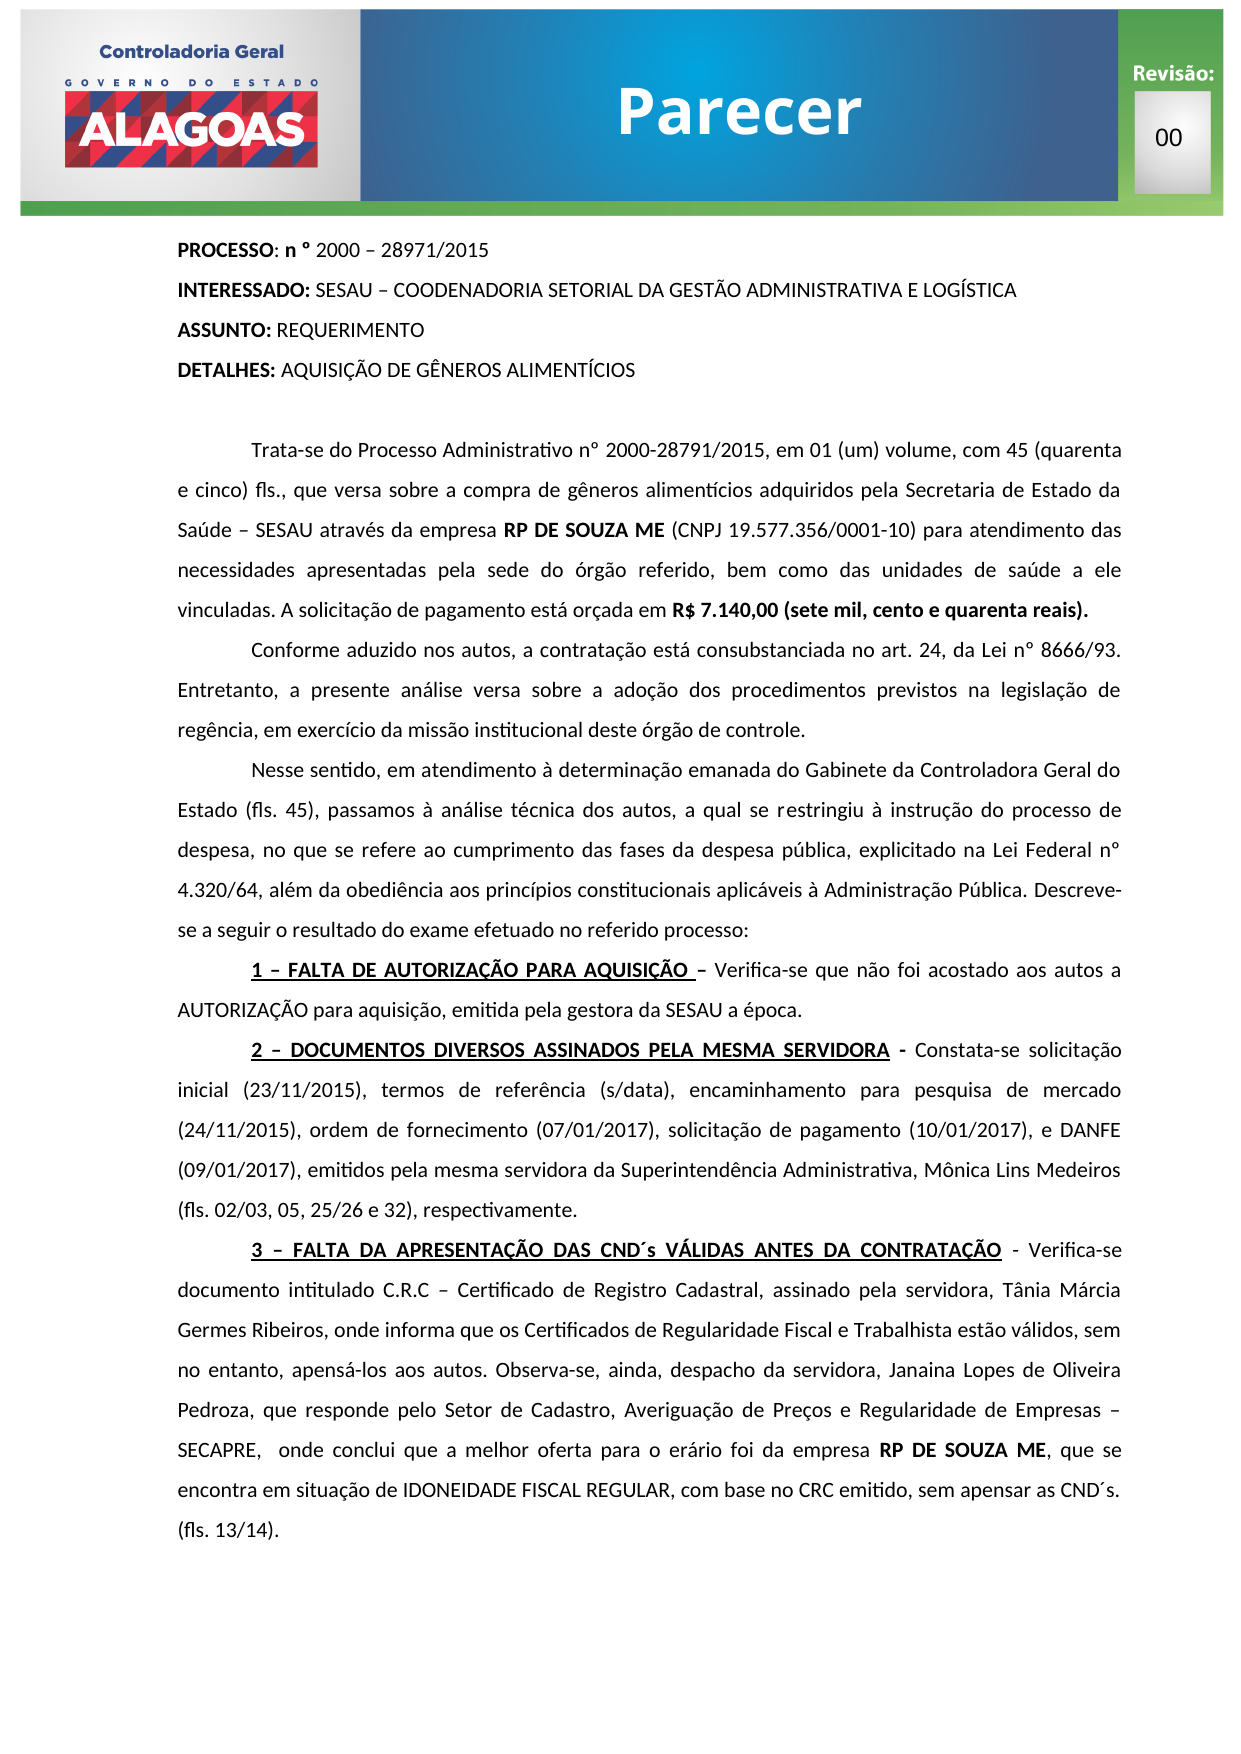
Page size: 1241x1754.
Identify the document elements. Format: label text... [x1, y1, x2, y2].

text Conforme aduzido nos autos, a contratação está consubstanciada no art. 24, da Lei nº 8666/93. Entretanto, a presente análise versa sobre a adoção dos procedimentos previstos na legislação de regência, em exercício da missão institucional deste órgão de controle. [177, 636, 1122, 743]
text 1 – FALTA DE AUTORIZAÇÃO PARA AQUISIÇÃO – Verifica-se que não foi acostado aos autos a AUTORIZAÇÃO para aquisição, emitida pela gestora da SESAU a época. [177, 956, 1122, 1023]
text DETALHES: AQUISIÇÃO DE GÊNEROS ALIMENTÍCIOS [177, 356, 1122, 383]
text Nesse sentido, em atendimento à determinação emanada do Gabinete da Controladora Geral do Estado (fls. 45), passamos à análise técnica dos autos, a qual se restringiu à instrução do processo de despesa, no que se refere ao cumprimento das fases da despesa pública, explicitado na Lei Federal nº 4.320/64, além da obediência aos princípios constitucionais aplicáveis à Administração Pública. Descreve-se a seguir o resultado do exame efetuado no referido processo: [177, 756, 1122, 943]
text 3 – FALTA DA APRESENTAÇÃO DAS CND´s VÁLIDAS ANTES DA CONTRATAÇÃO - Verifica-se documento intitulado C.R.C – Certificado de Registro Cadastral, assinado pela servidora, Tânia Márcia Germes Ribeiros, onde informa que os Certificados de Regularidade Fiscal e Trabalhista estão válidos, sem no entanto, apensá-los aos autos. Observa-se, ainda, despacho da servidora, Janaina Lopes de Oliveira Pedroza, que responde pelo Setor de Cadastro, Averiguação de Preços e Regularidade de Empresas – SECAPRE, onde conclui que a melhor oferta para o erário foi da empresa RP DE SOUZA ME, que se encontra em situação de IDONEIDADE FISCAL REGULAR, com base no CRC emitido, sem apensar as CND´s. (fls. 13/14). [177, 1236, 1122, 1543]
picture [20, 9, 1224, 216]
text INTERESSADO: SESAU – COODENADORIA SETORIAL DA GESTÃO ADMINISTRATIVA E LOGÍSTICA [177, 276, 1122, 303]
text ASSUNTO: REQUERIMENTO [177, 316, 1122, 343]
text 2 – DOCUMENTOS DIVERSOS ASSINADOS PELA MESMA SERVIDORA - Constata-se solicitação inicial (23/11/2015), termos de referência (s/data), encaminhamento para pesquisa de mercado (24/11/2015), ordem de fornecimento (07/01/2017), solicitação de pagamento (10/01/2017), e DANFE (09/01/2017), emitidos pela mesma servidora da Superintendência Administrativa, Mônica Lins Medeiros (fls. 02/03, 05, 25/26 e 32), respectivamente. [177, 1036, 1122, 1223]
text PROCESSO: n º 2000 – 28971/2015 [177, 236, 1122, 263]
text Trata-se do Processo Administrativo nº 2000-28791/2015, em 01 (um) volume, com 45 (quarenta e cinco) fls., que versa sobre a compra de gêneros alimentícios adquiridos pela Secretaria de Estado da Saúde – SESAU através da empresa RP DE SOUZA ME (CNPJ 19.577.356/0001-10) para atendimento das necessidades apresentadas pela sede do órgão referido, bem como das unidades de saúde a ele vinculadas. A solicitação de pagamento está orçada em R$ 7.140,00 (sete mil, cento e quarenta reais). [177, 436, 1122, 623]
